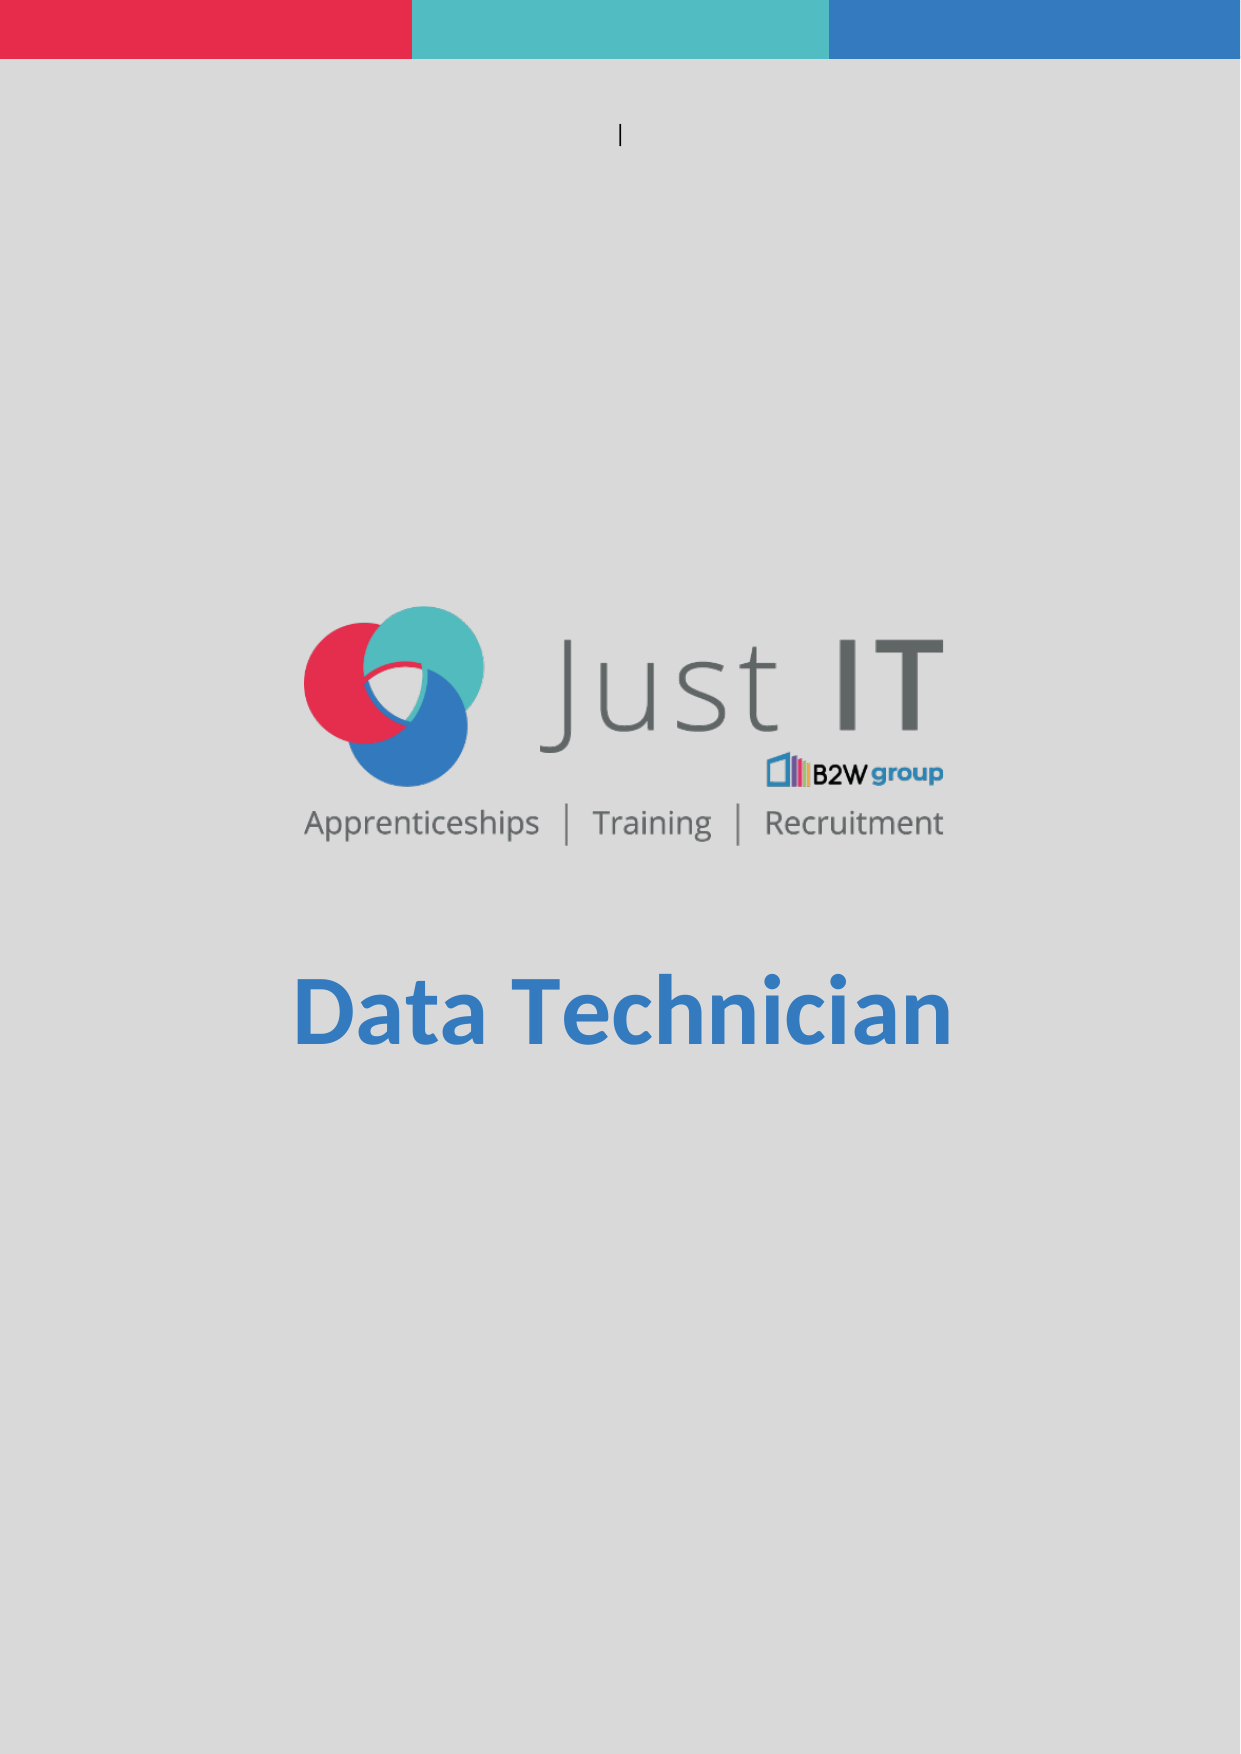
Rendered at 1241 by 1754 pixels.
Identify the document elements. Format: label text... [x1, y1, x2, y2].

text | [118, 118, 1122, 149]
picture [304, 606, 944, 846]
